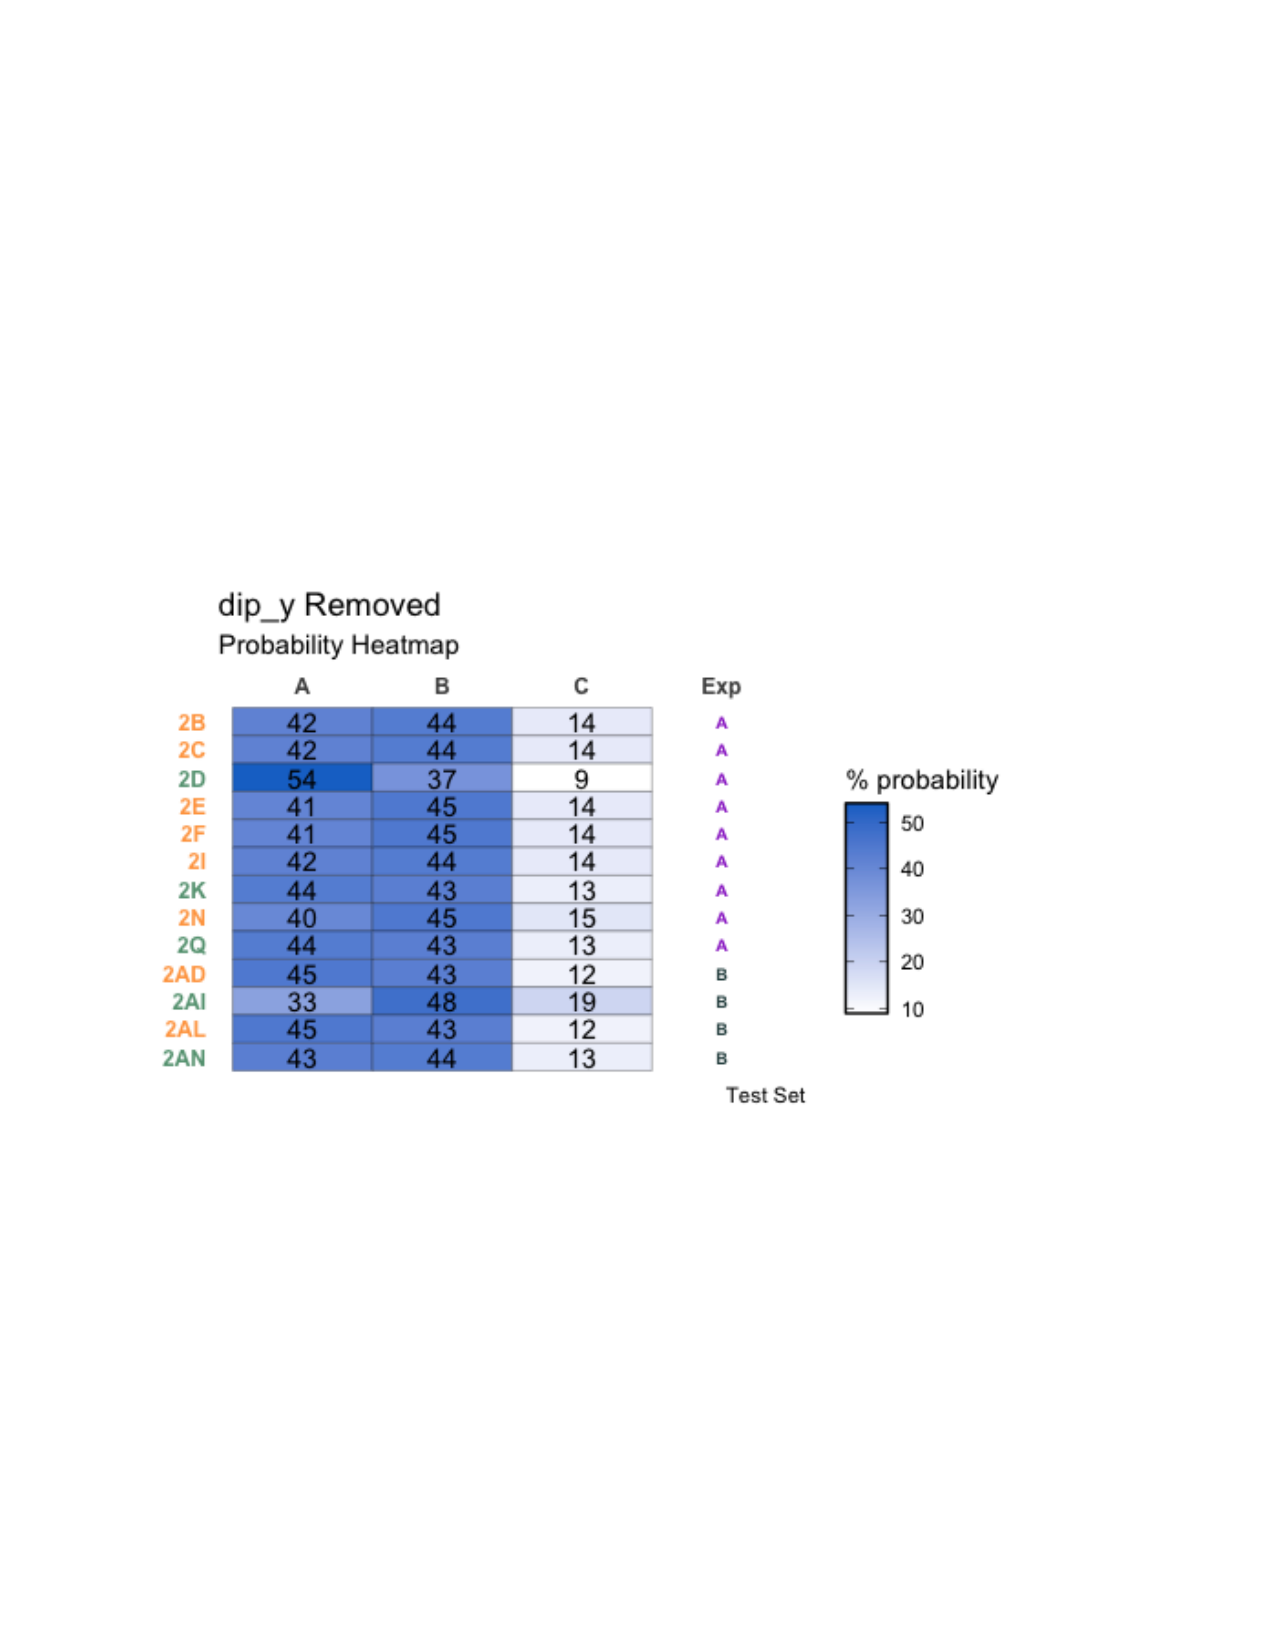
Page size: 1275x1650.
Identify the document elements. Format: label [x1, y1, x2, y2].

picture [150, 150, 1025, 1501]
